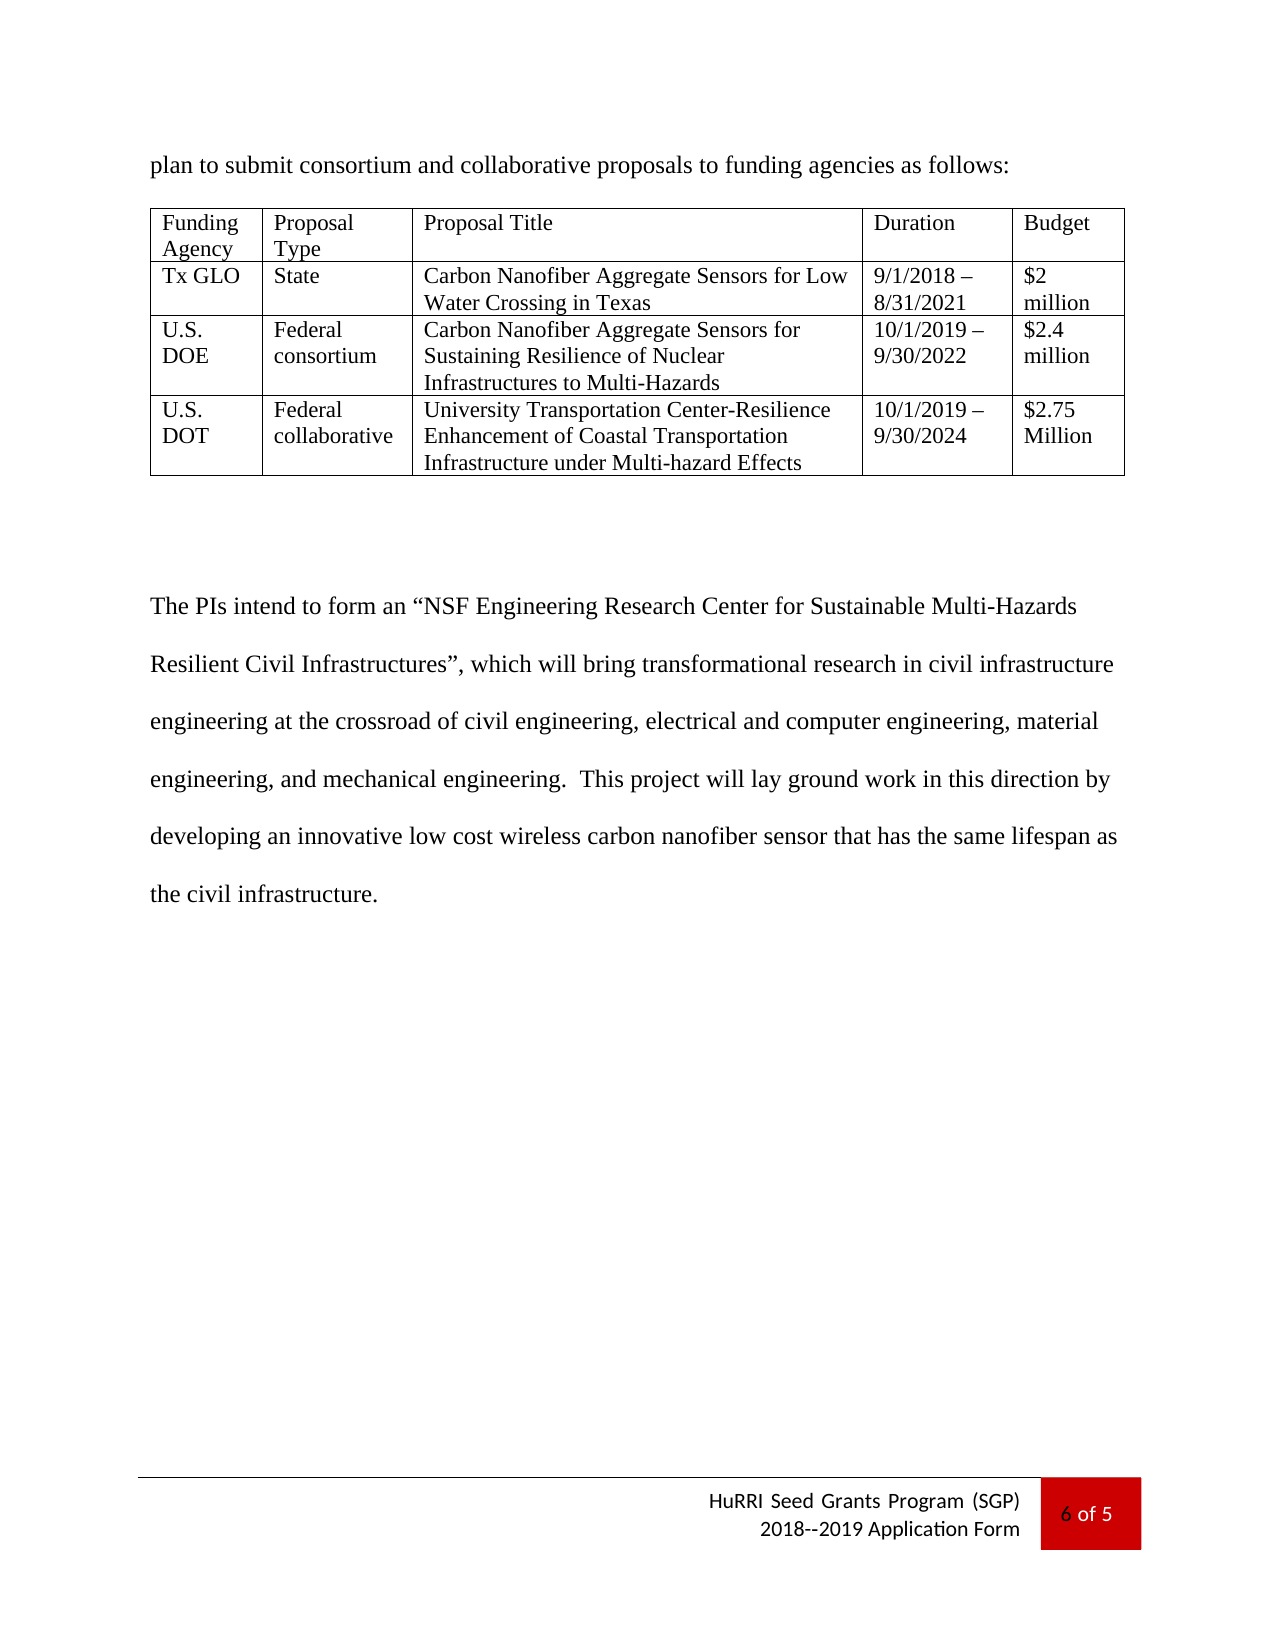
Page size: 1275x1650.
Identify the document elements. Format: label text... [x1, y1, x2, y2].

table_cell 9/1/2018 – 8/31/2021 [863, 262, 1012, 315]
table_cell 10/1/2019 – 9/30/2022 [863, 316, 1012, 395]
table_cell U.S. DOT [151, 396, 262, 475]
table_header Budget [1013, 209, 1124, 261]
table_cell 10/1/2019 – 9/30/2024 [863, 396, 1012, 475]
table_cell University Transportation Center-Resilience Enhancement of Coastal Transportation Infrastructure under Multi-hazard Effects [413, 396, 862, 475]
table_header Proposal Type [263, 209, 412, 261]
table_cell Federal consortium [263, 316, 412, 395]
table_cell U.S. DOE [151, 316, 262, 395]
table_cell $2.75 Million [1013, 396, 1124, 475]
table_header Proposal Title [413, 209, 862, 261]
table_cell Federal collaborative [263, 396, 412, 475]
table_cell $2.4 million [1013, 316, 1124, 395]
table_header Funding Agency [151, 209, 262, 261]
table_cell $2 million [1013, 262, 1124, 315]
text The PIs intend to form an “NSF Engineering Research Center for Sustainable Multi-Hazards Resilient Civil Infrastructures”, which will bring transformational research in civil infrastructure engineering at the crossroad of civil engineering, electrical and computer engineering, material engineering, and mechanical engineering. This project will lay ground work in this direction by developing an innovative low cost wireless carbon nanofiber sensor that has the same lifespan as the civil infrastructure. [150, 591, 1125, 907]
table_cell State [263, 262, 412, 315]
table_cell Carbon Nanofiber Aggregate Sensors for Sustaining Resilience of Nuclear Infrastructures to Multi-Hazards [413, 316, 862, 395]
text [150, 150, 1125, 179]
table_cell Carbon Nanofiber Aggregate Sensors for Low Water Crossing in Texas [413, 262, 862, 315]
table_cell Tx GLO [151, 262, 262, 315]
table_header Duration [863, 209, 1012, 261]
